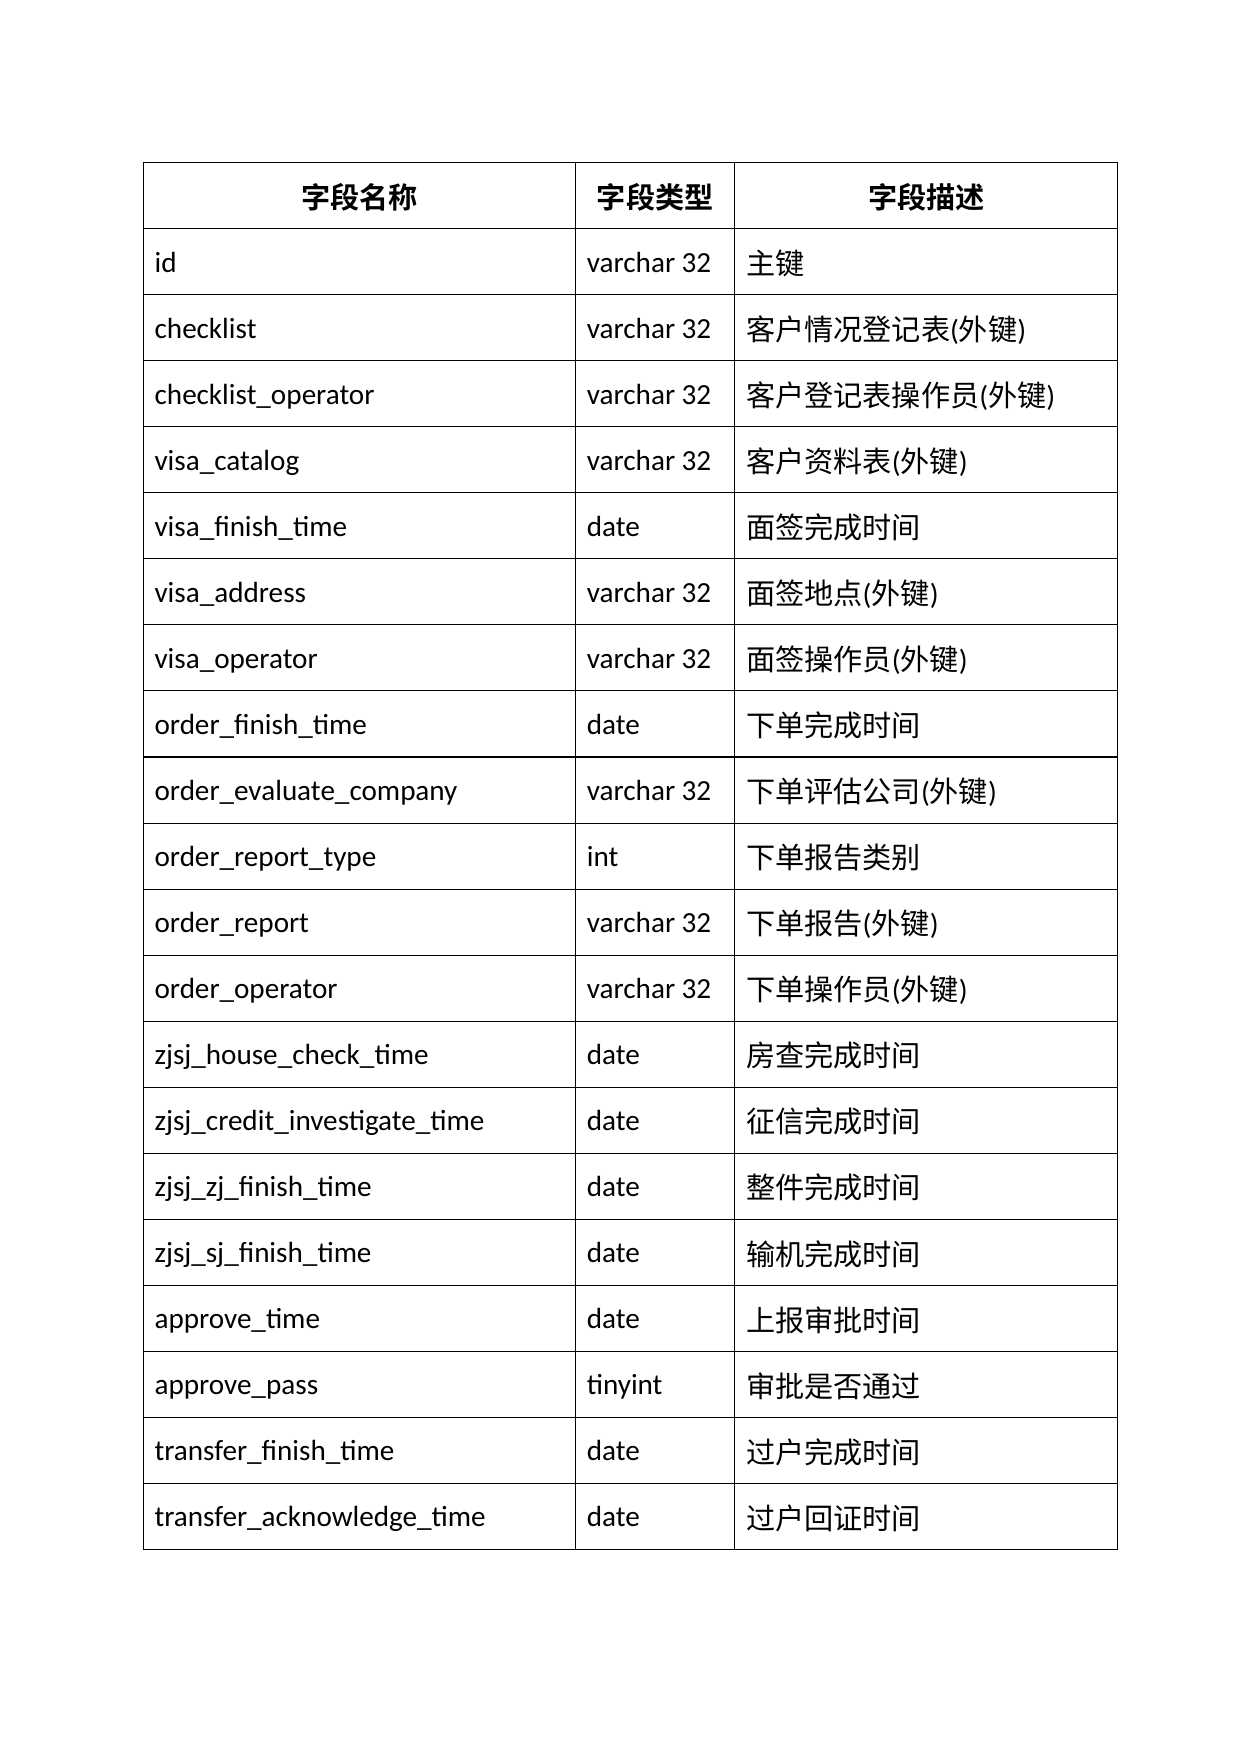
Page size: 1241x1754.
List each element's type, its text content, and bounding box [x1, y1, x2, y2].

table_cell order_report [144, 890, 575, 954]
table_cell date [576, 1022, 734, 1087]
table_cell 主键 [735, 229, 1117, 294]
table_cell varchar 32 [576, 956, 734, 1021]
table_cell id [144, 229, 575, 294]
table_cell approve_pass [144, 1352, 575, 1417]
table_cell visa_catalog [144, 427, 575, 492]
table_cell date [576, 1484, 734, 1549]
table_cell order_operator [144, 956, 575, 1021]
table_cell zjsj_credit_investigate_time [144, 1088, 575, 1153]
table_cell date [576, 1154, 734, 1219]
table_cell 征信完成时间 [735, 1088, 1117, 1153]
table_cell varchar 32 [576, 890, 734, 954]
table_cell 下单报告类别 [735, 824, 1117, 888]
table_cell date [576, 1286, 734, 1351]
table_cell visa_finish_time [144, 493, 575, 558]
table_cell date [576, 1088, 734, 1153]
table_cell varchar 32 [576, 361, 734, 426]
table_cell order_evaluate_company [144, 758, 575, 822]
table_cell date [576, 493, 734, 558]
table_cell checklist [144, 295, 575, 360]
table_cell visa_address [144, 559, 575, 624]
table_cell tinyint [576, 1352, 734, 1417]
table_cell varchar 32 [576, 559, 734, 624]
table_cell transfer_finish_time [144, 1418, 575, 1483]
table_cell 上报审批时间 [735, 1286, 1117, 1351]
table_cell date [576, 1220, 734, 1285]
table_cell 面签地点(外键) [735, 559, 1117, 624]
table_cell date [576, 691, 734, 756]
table_cell 面签完成时间 [735, 493, 1117, 558]
table_cell zjsj_house_check_time [144, 1022, 575, 1087]
table_cell varchar 32 [576, 625, 734, 690]
table_cell 下单完成时间 [735, 691, 1117, 756]
table_cell varchar 32 [576, 758, 734, 822]
table_cell order_report_type [144, 824, 575, 888]
table_cell 输机完成时间 [735, 1220, 1117, 1285]
table_cell 房查完成时间 [735, 1022, 1117, 1087]
table_cell 客户资料表(外键) [735, 427, 1117, 492]
table_cell 面签操作员(外键) [735, 625, 1117, 690]
table_cell 整件完成时间 [735, 1154, 1117, 1219]
table_cell transfer_acknowledge_time [144, 1484, 575, 1549]
table_header 字段名称 [144, 163, 575, 228]
table_cell zjsj_zj_finish_time [144, 1154, 575, 1219]
table_cell 下单操作员(外键) [735, 956, 1117, 1021]
table_cell 下单报告(外键) [735, 890, 1117, 954]
table_header 字段描述 [735, 163, 1117, 228]
table_header 字段类型 [576, 163, 734, 228]
table_cell 过户完成时间 [735, 1418, 1117, 1483]
table_cell varchar 32 [576, 229, 734, 294]
table_cell order_finish_time [144, 691, 575, 756]
table_cell 客户登记表操作员(外键) [735, 361, 1117, 426]
table_cell checklist_operator [144, 361, 575, 426]
table_cell varchar 32 [576, 295, 734, 360]
table_cell 下单评估公司(外键) [735, 758, 1117, 822]
table_cell 审批是否通过 [735, 1352, 1117, 1417]
table_cell 过户回证时间 [735, 1484, 1117, 1549]
table_cell visa_operator [144, 625, 575, 690]
table_cell approve_time [144, 1286, 575, 1351]
table_cell date [576, 1418, 734, 1483]
table_cell 客户情况登记表(外键) [735, 295, 1117, 360]
table_cell int [576, 824, 734, 888]
table_cell varchar 32 [576, 427, 734, 492]
table_cell zjsj_sj_finish_time [144, 1220, 575, 1285]
